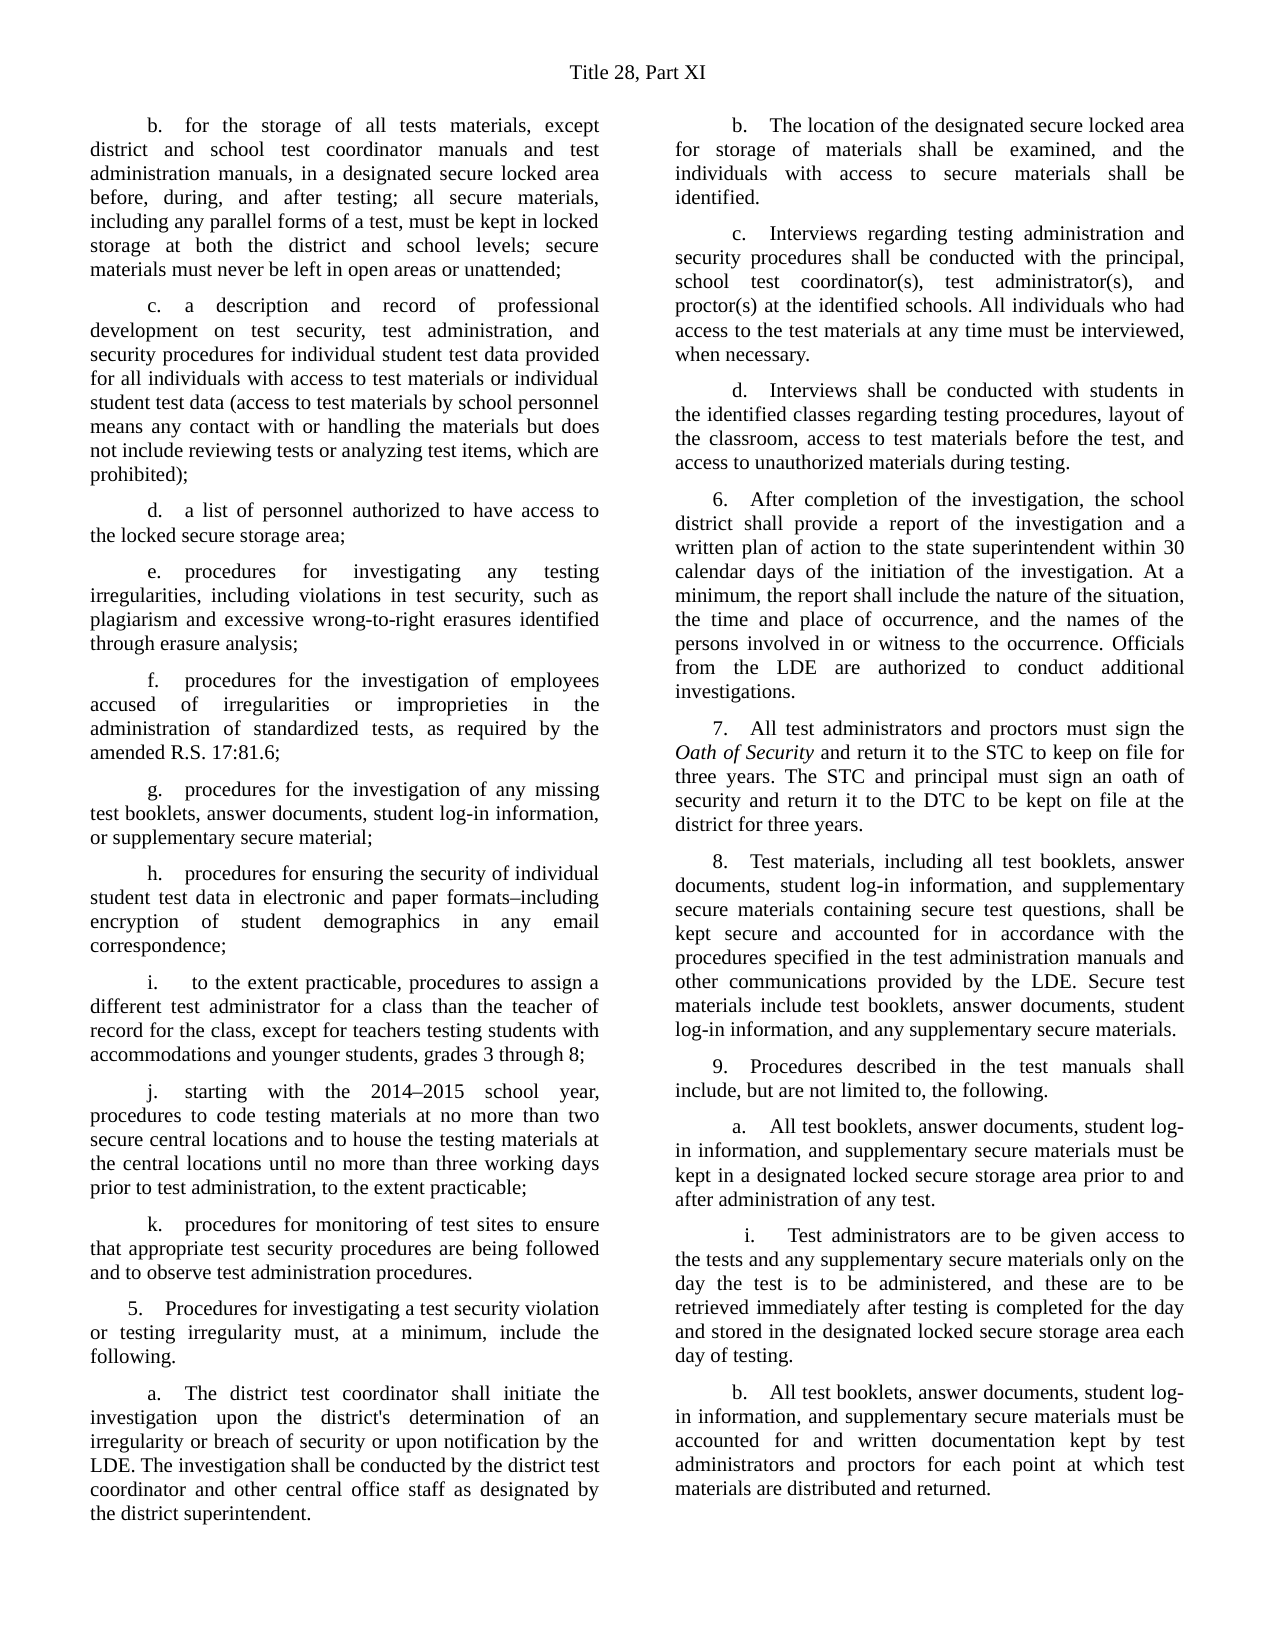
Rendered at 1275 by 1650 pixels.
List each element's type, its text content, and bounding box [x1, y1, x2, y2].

text 8. Test materials, including all test booklets, answer documents, student log-in information, and supplementary secure materials containing secure test questions, shall be kept secure and accounted for in accordance with the procedures specified in the test administration manuals and other communications provided by the LDE. Secure test materials include test booklets, answer documents, student log-in information, and any supplementary secure materials. [675, 849, 1185, 1041]
text i. Test administrators are to be given access to the tests and any supplementary secure materials only on the day the test is to be administered, and these are to be retrieved immediately after testing is completed for the day and stored in the designated locked secure storage area each day of testing. [675, 1223, 1185, 1367]
text b. The location of the designated secure locked area for storage of materials shall be examined, and the individuals with access to secure materials shall be identified. [675, 112, 1185, 209]
text 5. Procedures for investigating a test security violation or testing irregularity must, at a minimum, include the following. [90, 1296, 600, 1368]
text f. procedures for the investigation of employees accused of irregularities or improprieties in the administration of standardized tests, as required by the amended R.S. 17:81.6; [90, 668, 600, 764]
text i. to the extent practicable, procedures to assign a different test administrator for a class than the teacher of record for the class, except for teachers testing students with accommodations and younger students, grades 3 through 8; [90, 970, 600, 1066]
text 7. All test administrators and proctors must sign the Oath of Security and return it to the STC to keep on file for three years. The STC and principal must sign an oath of security and return it to the DTC to be kept on file at the district for three years. [675, 716, 1185, 836]
text k. procedures for monitoring of test sites to ensure that appropriate test security procedures are being followed and to observe test administration procedures. [90, 1212, 600, 1284]
text d. Interviews shall be conducted with students in the identified classes regarding testing procedures, layout of the classroom, access to test materials before the test, and access to unauthorized materials during testing. [675, 378, 1185, 474]
text 9. Procedures described in the test manuals shall include, but are not limited to, the following. [675, 1054, 1185, 1102]
text c. a description and record of professional development on test security, test administration, and security procedures for individual student test data provided for all individuals with access to test materials or individual student test data (access to test materials by school personnel means any contact with or handling the materials but does not include reviewing tests or analyzing test items, which are prohibited); [90, 293, 600, 486]
text b. All test booklets, answer documents, student log-in information, and supplementary secure materials must be accounted for and written documentation kept by test administrators and proctors for each point at which test materials are distributed and returned. [675, 1380, 1185, 1500]
text d. a list of personnel authorized to have access to the locked secure storage area; [90, 498, 600, 547]
text j. starting with the 2014–2015 school year, procedures to code testing materials at no more than two secure central locations and to house the testing materials at the central locations until no more than three working days prior to test administration, to the extent practicable; [90, 1079, 600, 1199]
text b. for the storage of all tests materials, except district and school test coordinator manuals and test administration manuals, in a designated secure locked area before, during, and after testing; all secure materials, including any parallel forms of a test, must be kept in locked storage at both the district and school levels; secure materials must never be left in open areas or unattended; [90, 112, 600, 281]
text 6. After completion of the investigation, the school district shall provide a report of the investigation and a written plan of action to the state superintendent within 30 calendar days of the initiation of the investigation. At a minimum, the report shall include the nature of the situation, the time and place of occurrence, and the names of the persons involved in or witness to the occurrence. Officials from the LDE are authorized to conduct additional investigations. [675, 487, 1185, 703]
text g. procedures for the investigation of any missing test booklets, answer documents, student log-in information, or supplementary secure material; [90, 777, 600, 849]
text h. procedures for ensuring the security of individual student test data in electronic and paper formats–including encryption of student demographics in any email correspondence; [90, 861, 600, 957]
text a. The district test coordinator shall initiate the investigation upon the district's determination of an irregularity or breach of security or upon notification by the LDE. The investigation shall be conducted by the district test coordinator and other central office staff as designated by the district superintendent. [90, 1381, 600, 1525]
text a. All test booklets, answer documents, student log-in information, and supplementary secure materials must be kept in a designated locked secure storage area prior to and after administration of any test. [675, 1114, 1185, 1211]
text c. Interviews regarding testing administration and security procedures shall be conducted with the principal, school test coordinator(s), test administrator(s), and proctor(s) at the identified schools. All individuals who had access to the test materials at any time must be interviewed, when necessary. [675, 221, 1185, 366]
text e. procedures for investigating any testing irregularities, including violations in test security, such as plagiarism and excessive wrong-to-right erasures identified through erasure analysis; [90, 559, 600, 655]
